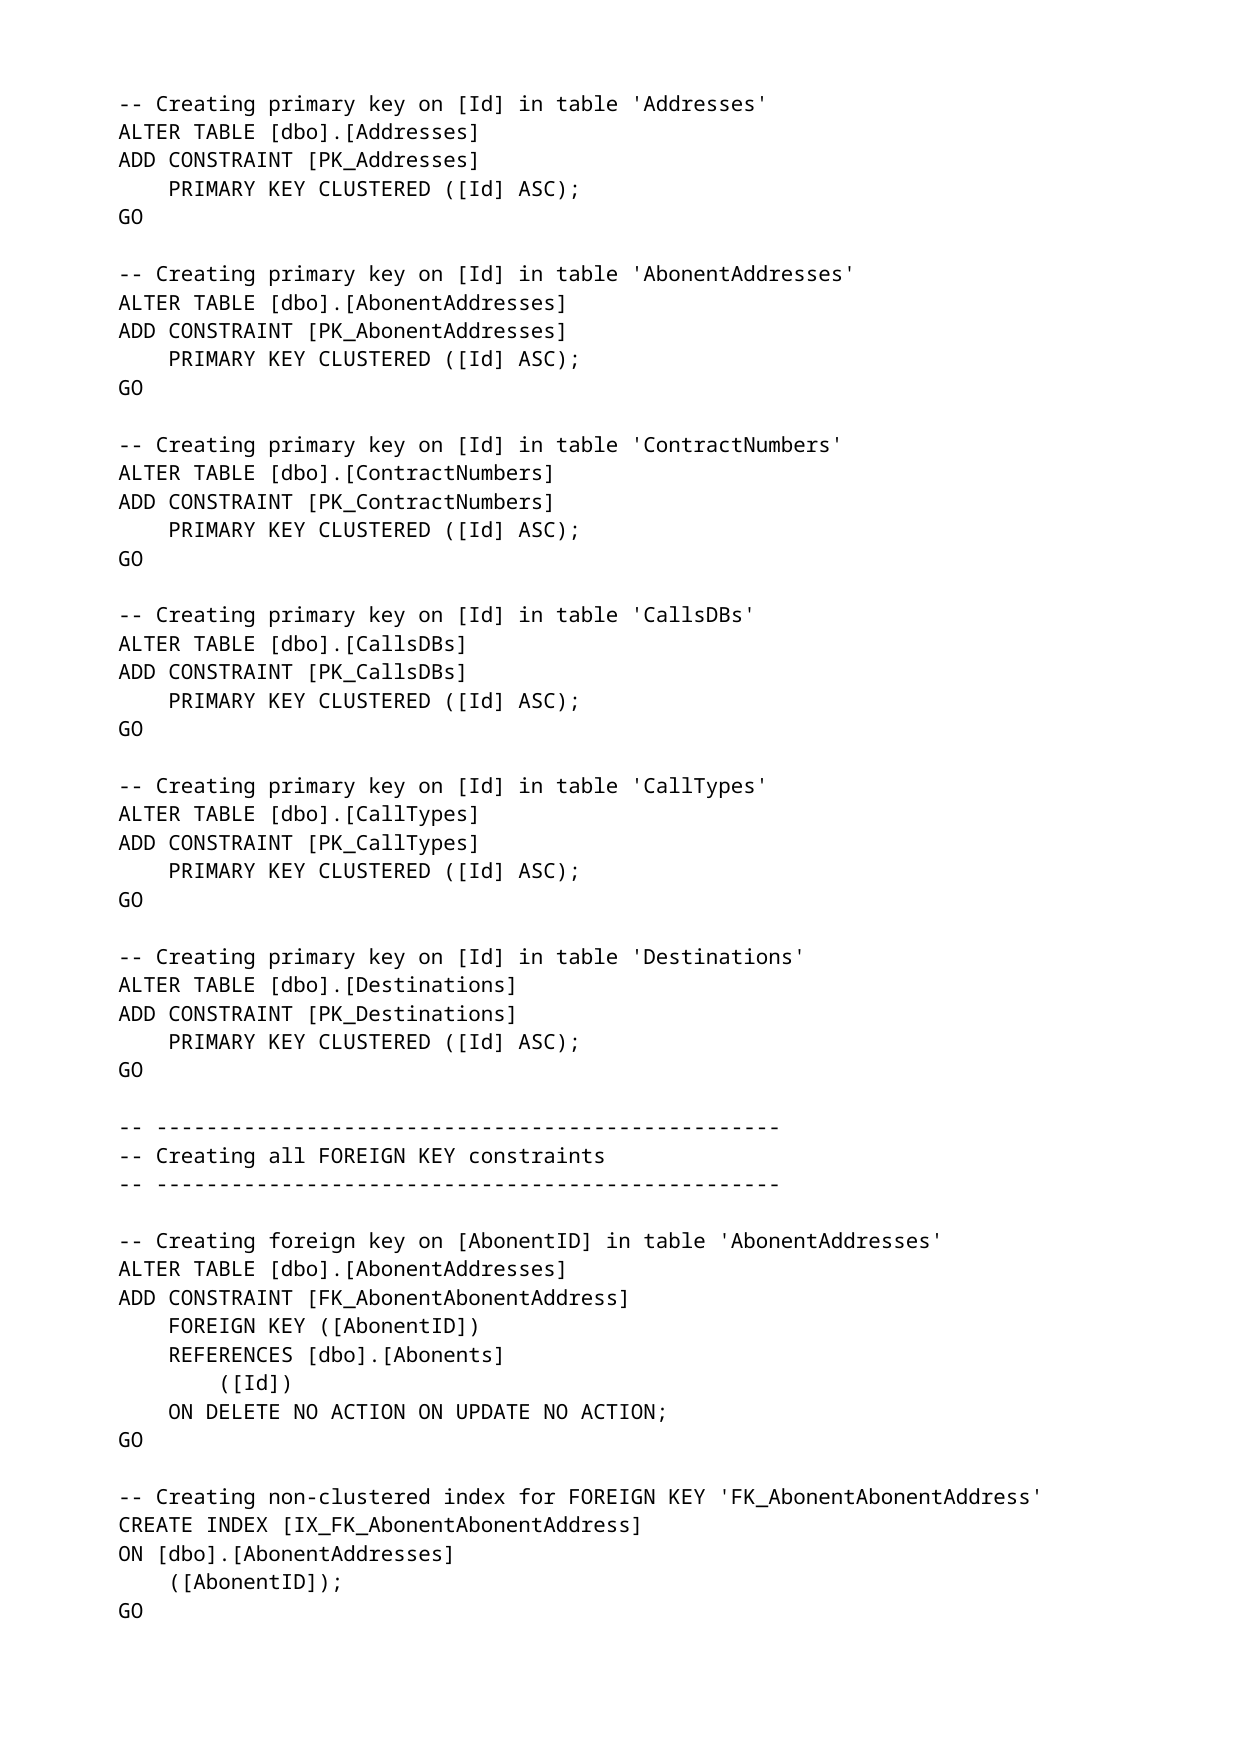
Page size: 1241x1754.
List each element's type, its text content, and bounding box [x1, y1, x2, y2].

list GO [118, 202, 1152, 231]
list ALTER TABLE [dbo].[Destinations] [118, 970, 1152, 999]
list ADD CONSTRAINT [FK_AbonentAbonentAddress] [118, 1283, 1152, 1311]
list ALTER TABLE [dbo].[CallTypes] [118, 799, 1152, 828]
list -- Creating primary key on [Id] in table 'Addresses' [118, 89, 1152, 117]
list GO [118, 544, 1152, 572]
list PRIMARY KEY CLUSTERED ([Id] ASC); [118, 174, 1152, 202]
list ALTER TABLE [dbo].[AbonentAddresses] [118, 288, 1152, 316]
list PRIMARY KEY CLUSTERED ([Id] ASC); [118, 344, 1152, 373]
list ([Id]) [118, 1368, 1152, 1397]
list -- Creating non-clustered index for FOREIGN KEY 'FK_AbonentAbonentAddress' [118, 1482, 1152, 1511]
list -- Creating primary key on [Id] in table 'ContractNumbers' [118, 430, 1152, 458]
list GO [118, 1425, 1152, 1454]
list -- Creating primary key on [Id] in table 'Destinations' [118, 942, 1152, 970]
list ALTER TABLE [dbo].[AbonentAddresses] [118, 1254, 1152, 1283]
list GO [118, 885, 1152, 913]
list ADD CONSTRAINT [PK_AbonentAddresses] [118, 316, 1152, 344]
list ALTER TABLE [dbo].[Addresses] [118, 117, 1152, 146]
list REFERENCES [dbo].[Abonents] [118, 1340, 1152, 1368]
list -- Creating primary key on [Id] in table 'CallsDBs' [118, 601, 1152, 629]
list -- Creating all FOREIGN KEY constraints [118, 1141, 1152, 1169]
list ALTER TABLE [dbo].[ContractNumbers] [118, 458, 1152, 487]
list ON DELETE NO ACTION ON UPDATE NO ACTION; [118, 1397, 1152, 1425]
list FOREIGN KEY ([AbonentID]) [118, 1311, 1152, 1340]
list GO [118, 1056, 1152, 1084]
list ADD CONSTRAINT [PK_CallsDBs] [118, 657, 1152, 686]
list ADD CONSTRAINT [PK_CallTypes] [118, 828, 1152, 856]
list -- -------------------------------------------------- [118, 1112, 1152, 1141]
list ADD CONSTRAINT [PK_ContractNumbers] [118, 487, 1152, 515]
list ON [dbo].[AbonentAddresses] [118, 1539, 1152, 1567]
list PRIMARY KEY CLUSTERED ([Id] ASC); [118, 856, 1152, 885]
list ADD CONSTRAINT [PK_Destinations] [118, 999, 1152, 1027]
list GO [118, 714, 1152, 743]
list GO [118, 373, 1152, 401]
list -- -------------------------------------------------- [118, 1169, 1152, 1198]
list -- Creating foreign key on [AbonentID] in table 'AbonentAddresses' [118, 1226, 1152, 1254]
list CREATE INDEX [IX_FK_AbonentAbonentAddress] [118, 1511, 1152, 1539]
list -- Creating primary key on [Id] in table 'CallTypes' [118, 771, 1152, 799]
list ([AbonentID]); [118, 1567, 1152, 1596]
list PRIMARY KEY CLUSTERED ([Id] ASC); [118, 515, 1152, 544]
list ALTER TABLE [dbo].[CallsDBs] [118, 629, 1152, 657]
list PRIMARY KEY CLUSTERED ([Id] ASC); [118, 1027, 1152, 1056]
list GO [118, 1596, 1152, 1624]
list PRIMARY KEY CLUSTERED ([Id] ASC); [118, 686, 1152, 714]
list ADD CONSTRAINT [PK_Addresses] [118, 146, 1152, 174]
list -- Creating primary key on [Id] in table 'AbonentAddresses' [118, 259, 1152, 288]
